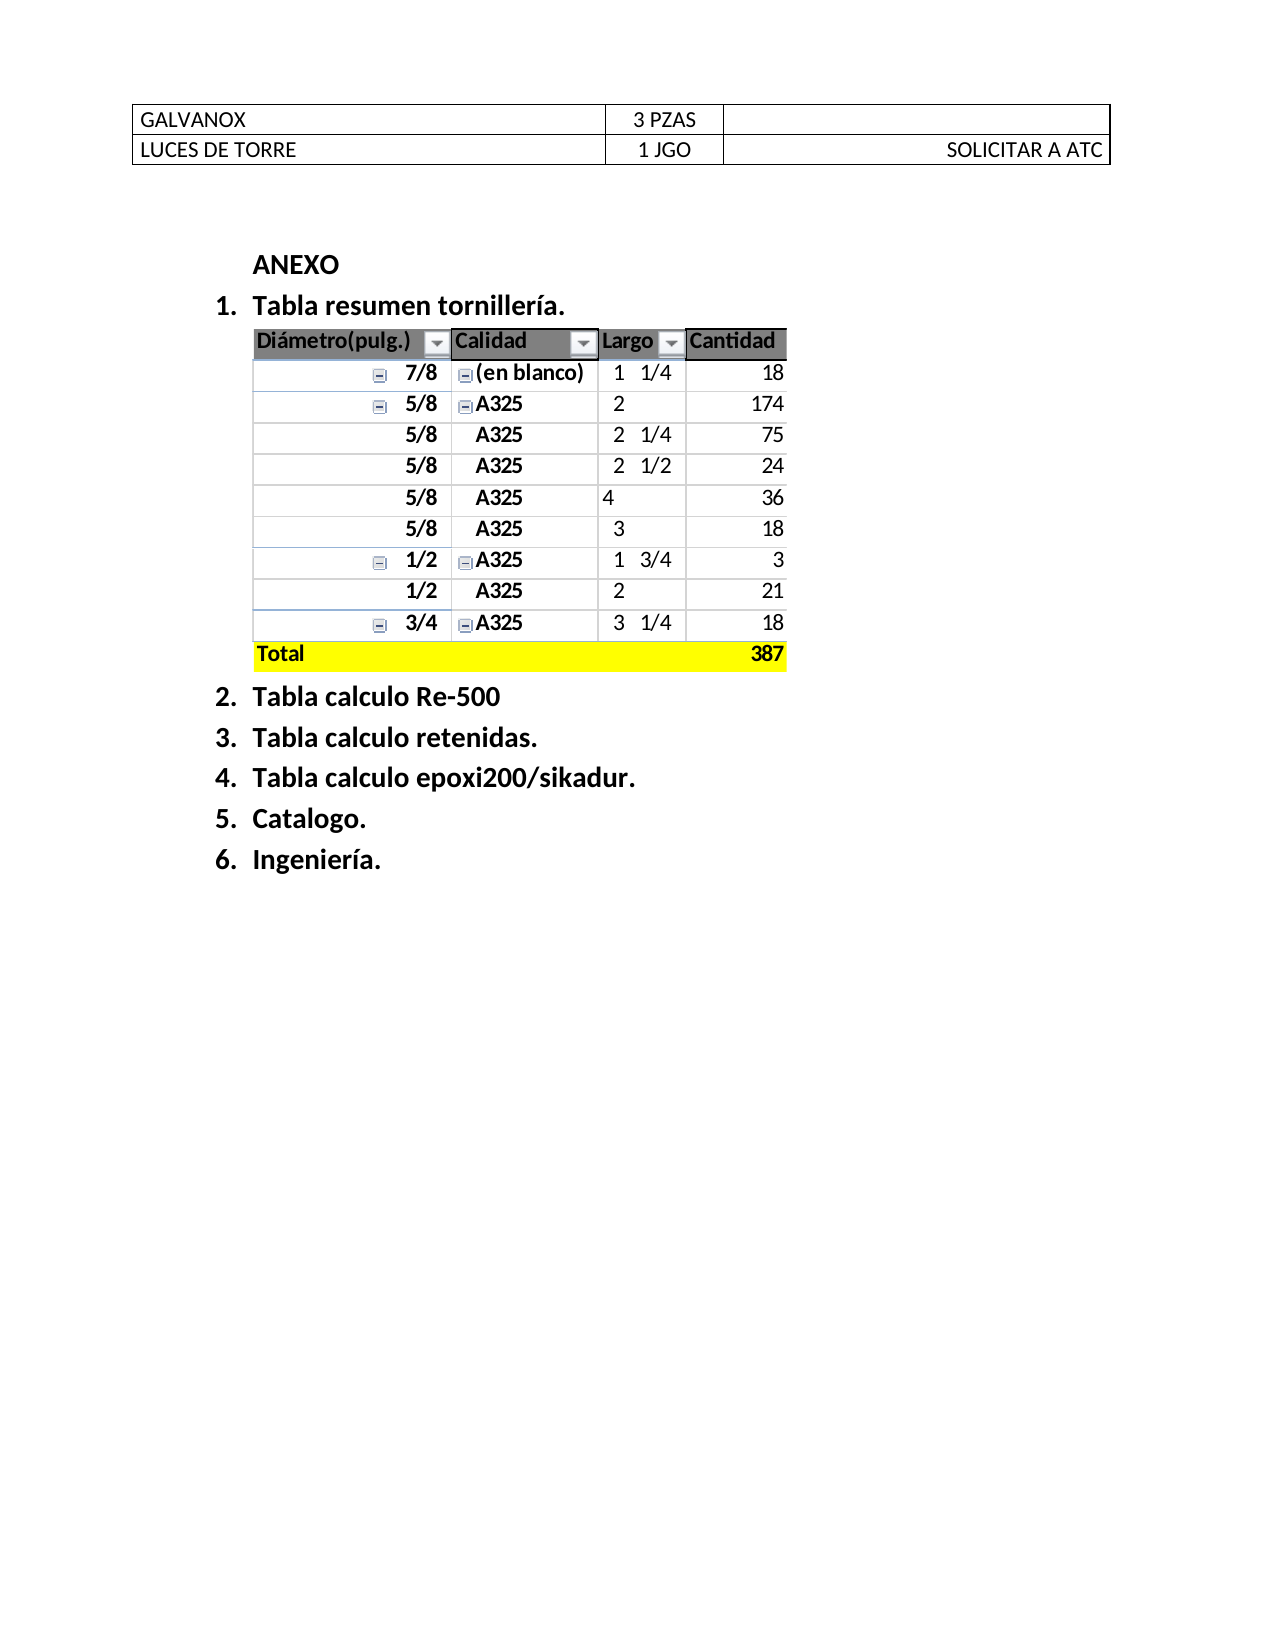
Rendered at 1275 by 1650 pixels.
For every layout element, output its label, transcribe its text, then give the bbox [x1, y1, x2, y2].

list Tabla calculo Re-500 [215, 678, 1098, 713]
list Tabla calculo epoxi200/sikadur. [215, 759, 1098, 795]
list Tabla calculo retenidas. [215, 719, 1098, 754]
table_cell 1 JGO [606, 135, 723, 163]
list ANEXO [252, 246, 1098, 282]
table_cell 3 PZAS [606, 105, 723, 133]
list Ingeniería. [215, 841, 1098, 877]
table_cell SOLICITAR A ATC [724, 135, 1109, 163]
table_cell GALVANOX [133, 105, 605, 133]
table_cell LUCES DE TORRE [133, 135, 605, 163]
table_cell [724, 105, 1109, 133]
list Tabla resumen tornillería. [215, 287, 1098, 323]
list Catalogo. [215, 801, 1098, 836]
